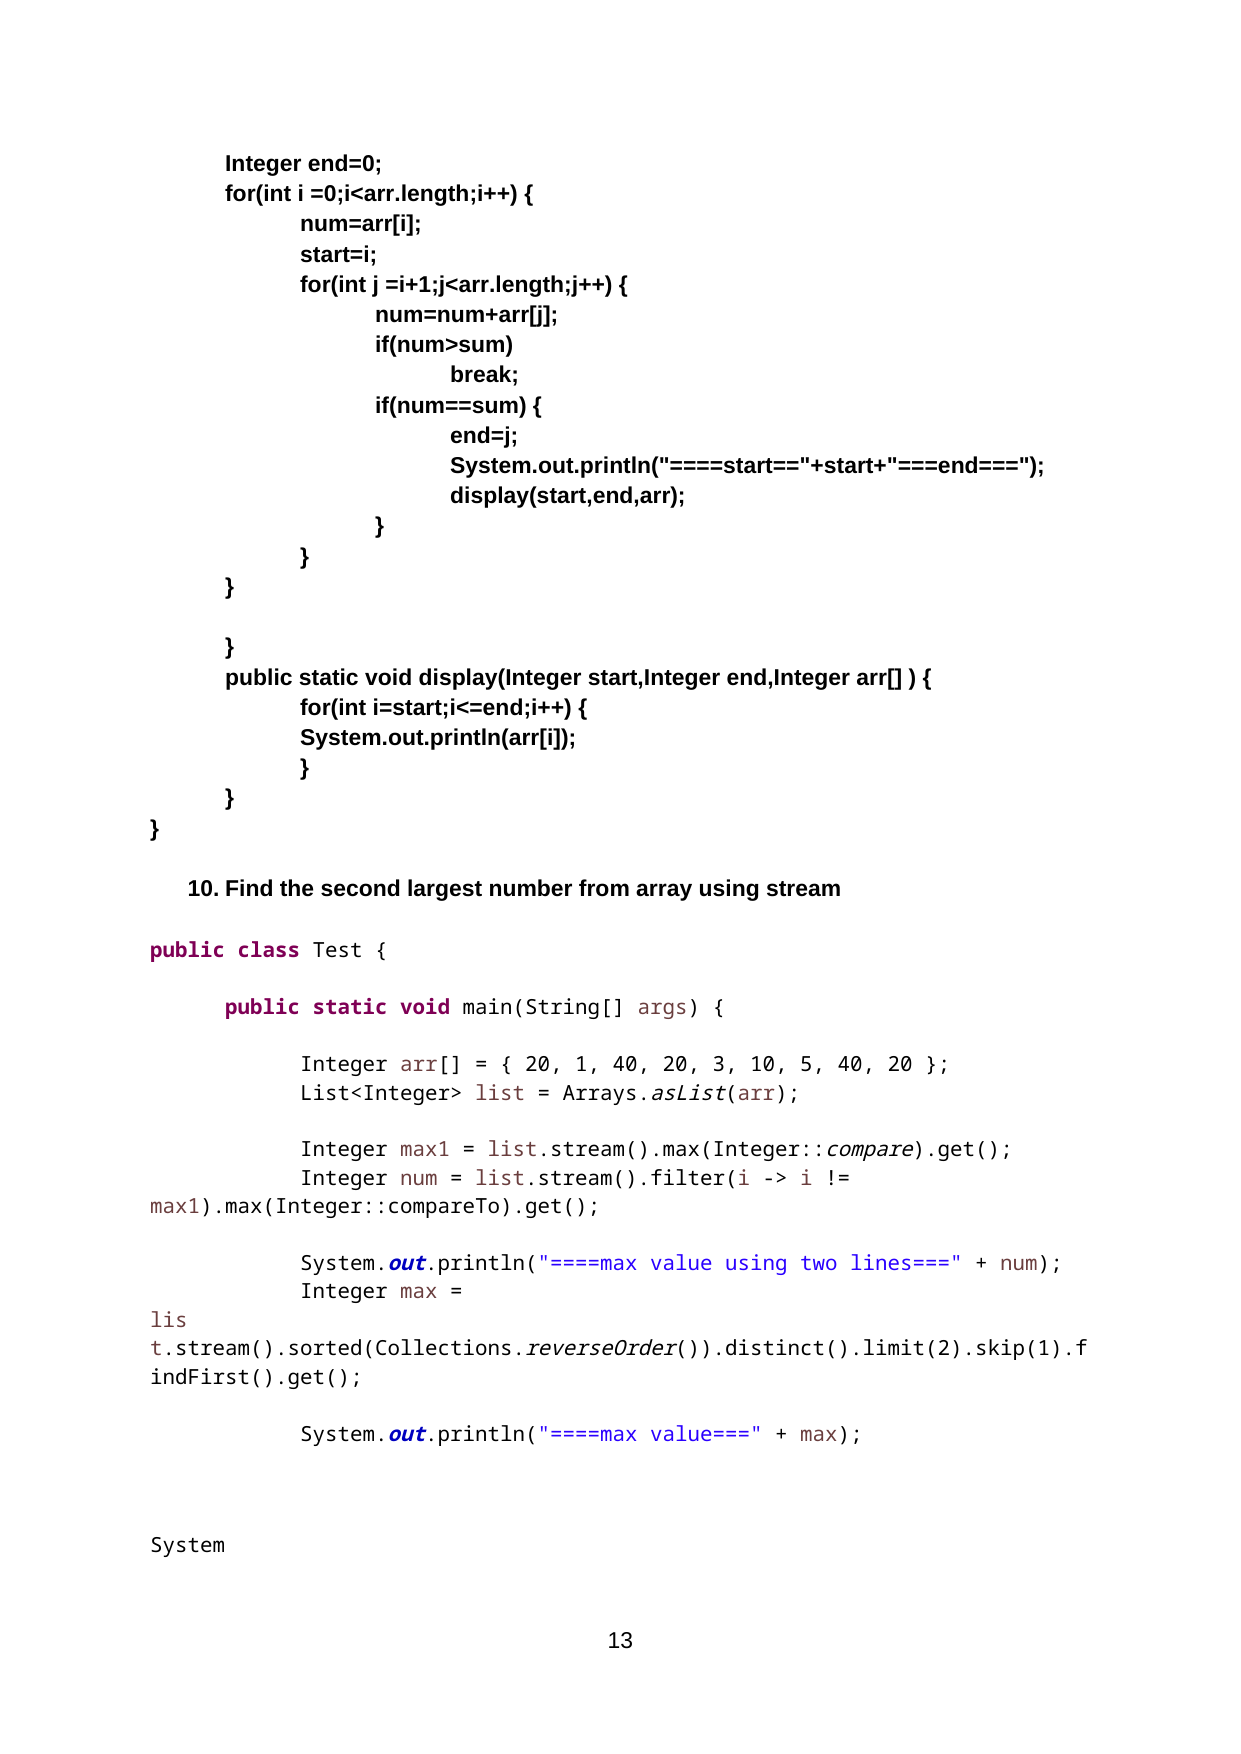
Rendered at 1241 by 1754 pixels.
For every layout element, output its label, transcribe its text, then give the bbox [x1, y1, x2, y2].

text for(int j =i+1;j<arr.length;j++) { [150, 271, 1090, 297]
text List<Integer> list = Arrays.asList(arr); [150, 1078, 1090, 1106]
text Integer end=0; [150, 150, 1090, 176]
text display(start,end,arr); [150, 482, 1090, 509]
text System.out.println("====start=="+start+"===end==="); [150, 452, 1090, 478]
text } [150, 543, 1090, 569]
text } [150, 784, 1090, 811]
text Integer max = list.stream().sorted(Collections.reverseOrder()).distinct().limit(2).skip(1).findFirst().get(); [150, 1277, 1090, 1390]
text System.out.println("====max value===" + max); [150, 1419, 1090, 1447]
text end=j; [150, 422, 1090, 448]
text System.out.println("====max value using two lines===" + num); [150, 1248, 1090, 1277]
text } [150, 754, 1090, 781]
text num=num+arr[j]; [150, 301, 1090, 327]
text public static void display(Integer start,Integer end,Integer arr[] ) { [150, 663, 1090, 690]
text if(num>sum) [150, 331, 1090, 358]
text for(int i=start;i<=end;i++) { [150, 694, 1090, 720]
text public static void main(String[] args) { [150, 992, 1090, 1021]
text if(num==sum) { [150, 392, 1090, 418]
text Integer num = list.stream().filter(i -> i != max1).max(Integer::compareTo).get(); [150, 1163, 1090, 1220]
text Integer arr[] = { 20, 1, 40, 20, 3, 10, 5, 40, 20 }; [150, 1049, 1090, 1078]
text start=i; [150, 241, 1090, 267]
list Find the second largest number from array using stream [187, 875, 1090, 901]
text Integer max1 = list.stream().max(Integer::compare).get(); [150, 1134, 1090, 1163]
text } [150, 573, 1090, 599]
text } [150, 814, 1090, 841]
text public class Test { [150, 935, 1090, 964]
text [150, 1476, 1090, 1559]
text num=arr[i]; [150, 210, 1090, 237]
text System.out.println(arr[i]); [150, 724, 1090, 750]
text for(int i =0;i<arr.length;i++) { [150, 180, 1090, 207]
text break; [150, 361, 1090, 388]
text } [150, 512, 1090, 539]
text } [150, 633, 1090, 660]
